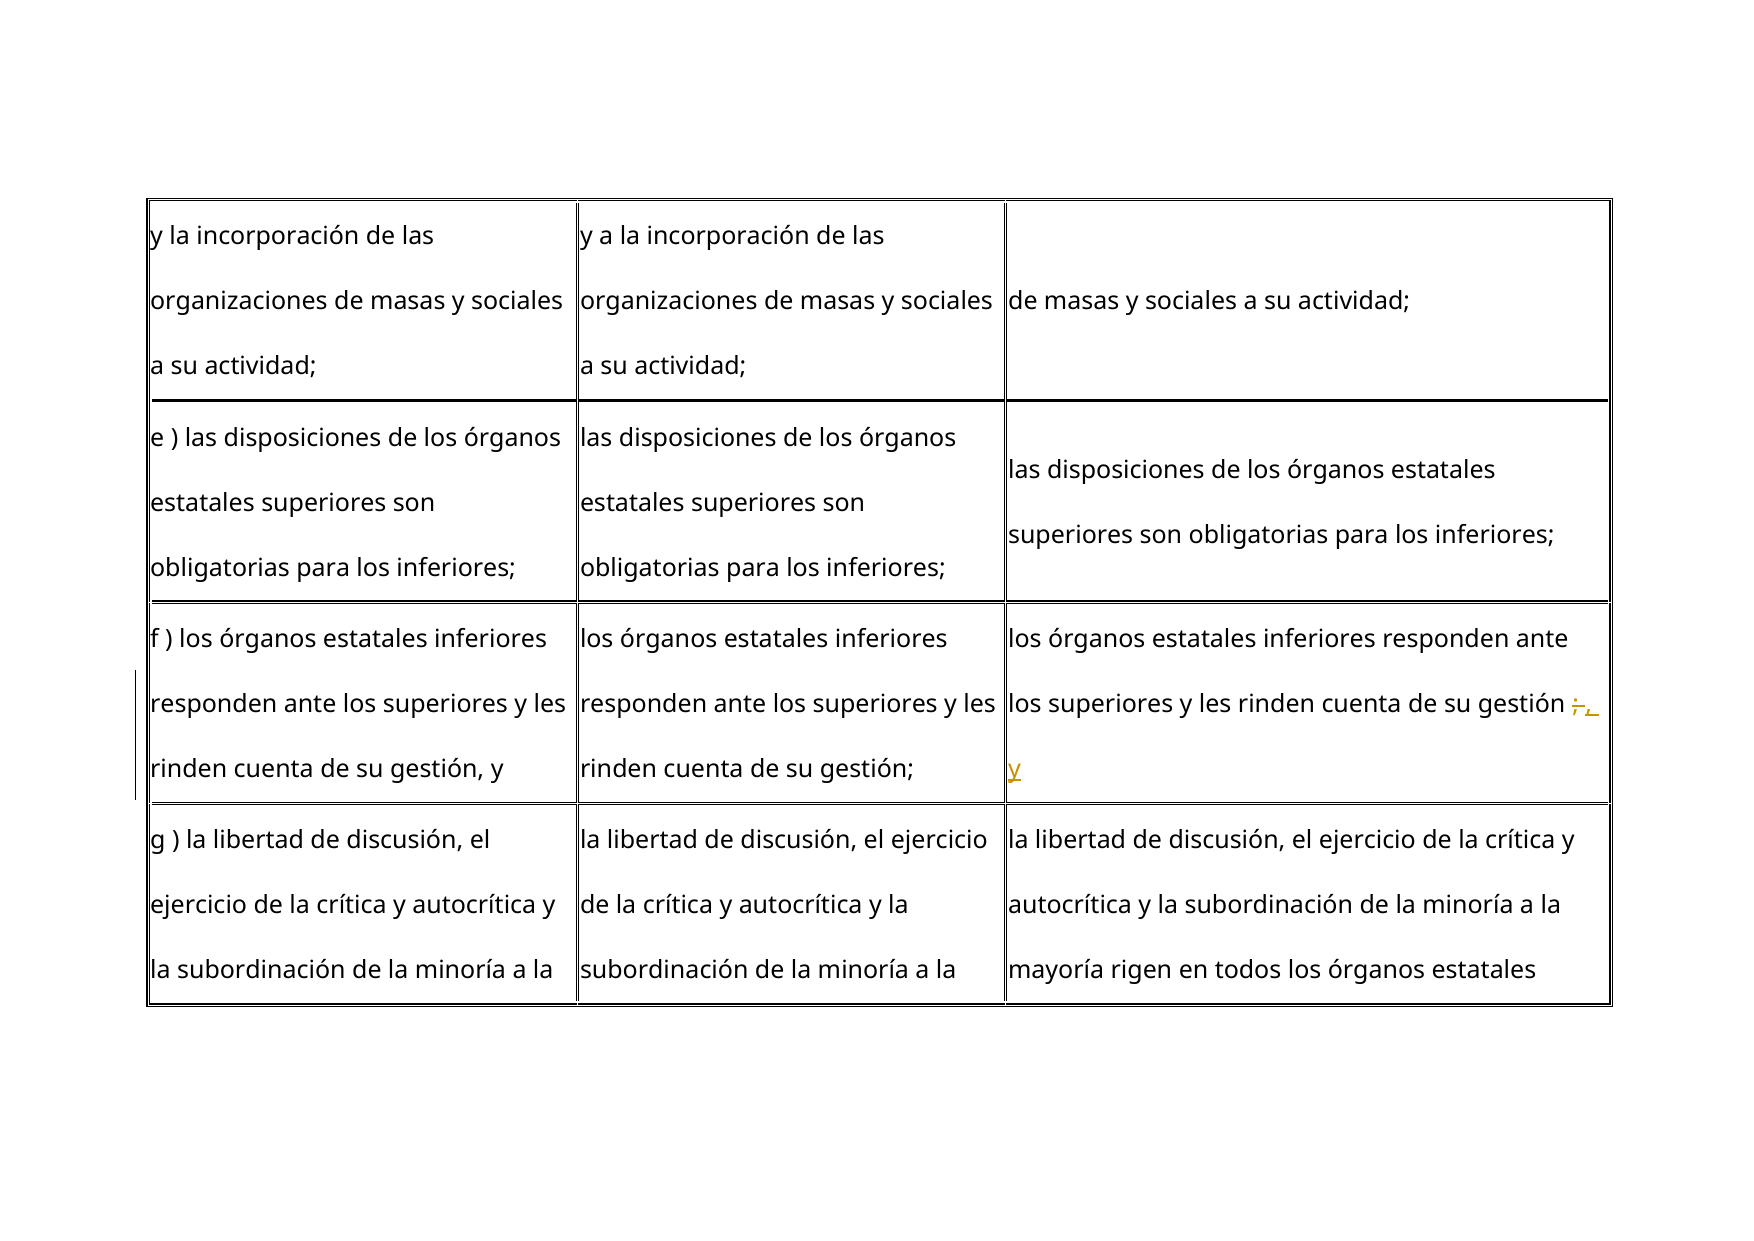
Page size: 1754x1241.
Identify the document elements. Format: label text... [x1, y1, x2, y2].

table_cell los órganos estatales inferiores responden ante los superiores y les rinden cuenta de su gestión; [579, 604, 1004, 802]
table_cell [148, 802, 577, 1003]
table_cell las disposiciones de los órganos estatales superiores son obligatorias para los inferiores; [1007, 399, 1609, 600]
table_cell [1006, 201, 1609, 399]
table_cell los órganos estatales inferiores responden ante los superiores y les rinden cuenta de su gestión [1007, 600, 1610, 802]
table_cell f ) los órganos estatales inferiores responden ante los superiores y les rinden cuenta de su gestión, y [150, 600, 576, 802]
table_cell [150, 201, 577, 399]
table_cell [1006, 802, 1611, 1003]
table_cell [578, 201, 1006, 399]
table_cell e ) las disposiciones de los órganos estatales superiores son obligatorias para los inferiores; [150, 399, 576, 600]
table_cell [578, 805, 1006, 1003]
table_cell las disposiciones de los órganos estatales superiores son obligatorias para los inferiores; [579, 402, 1004, 600]
